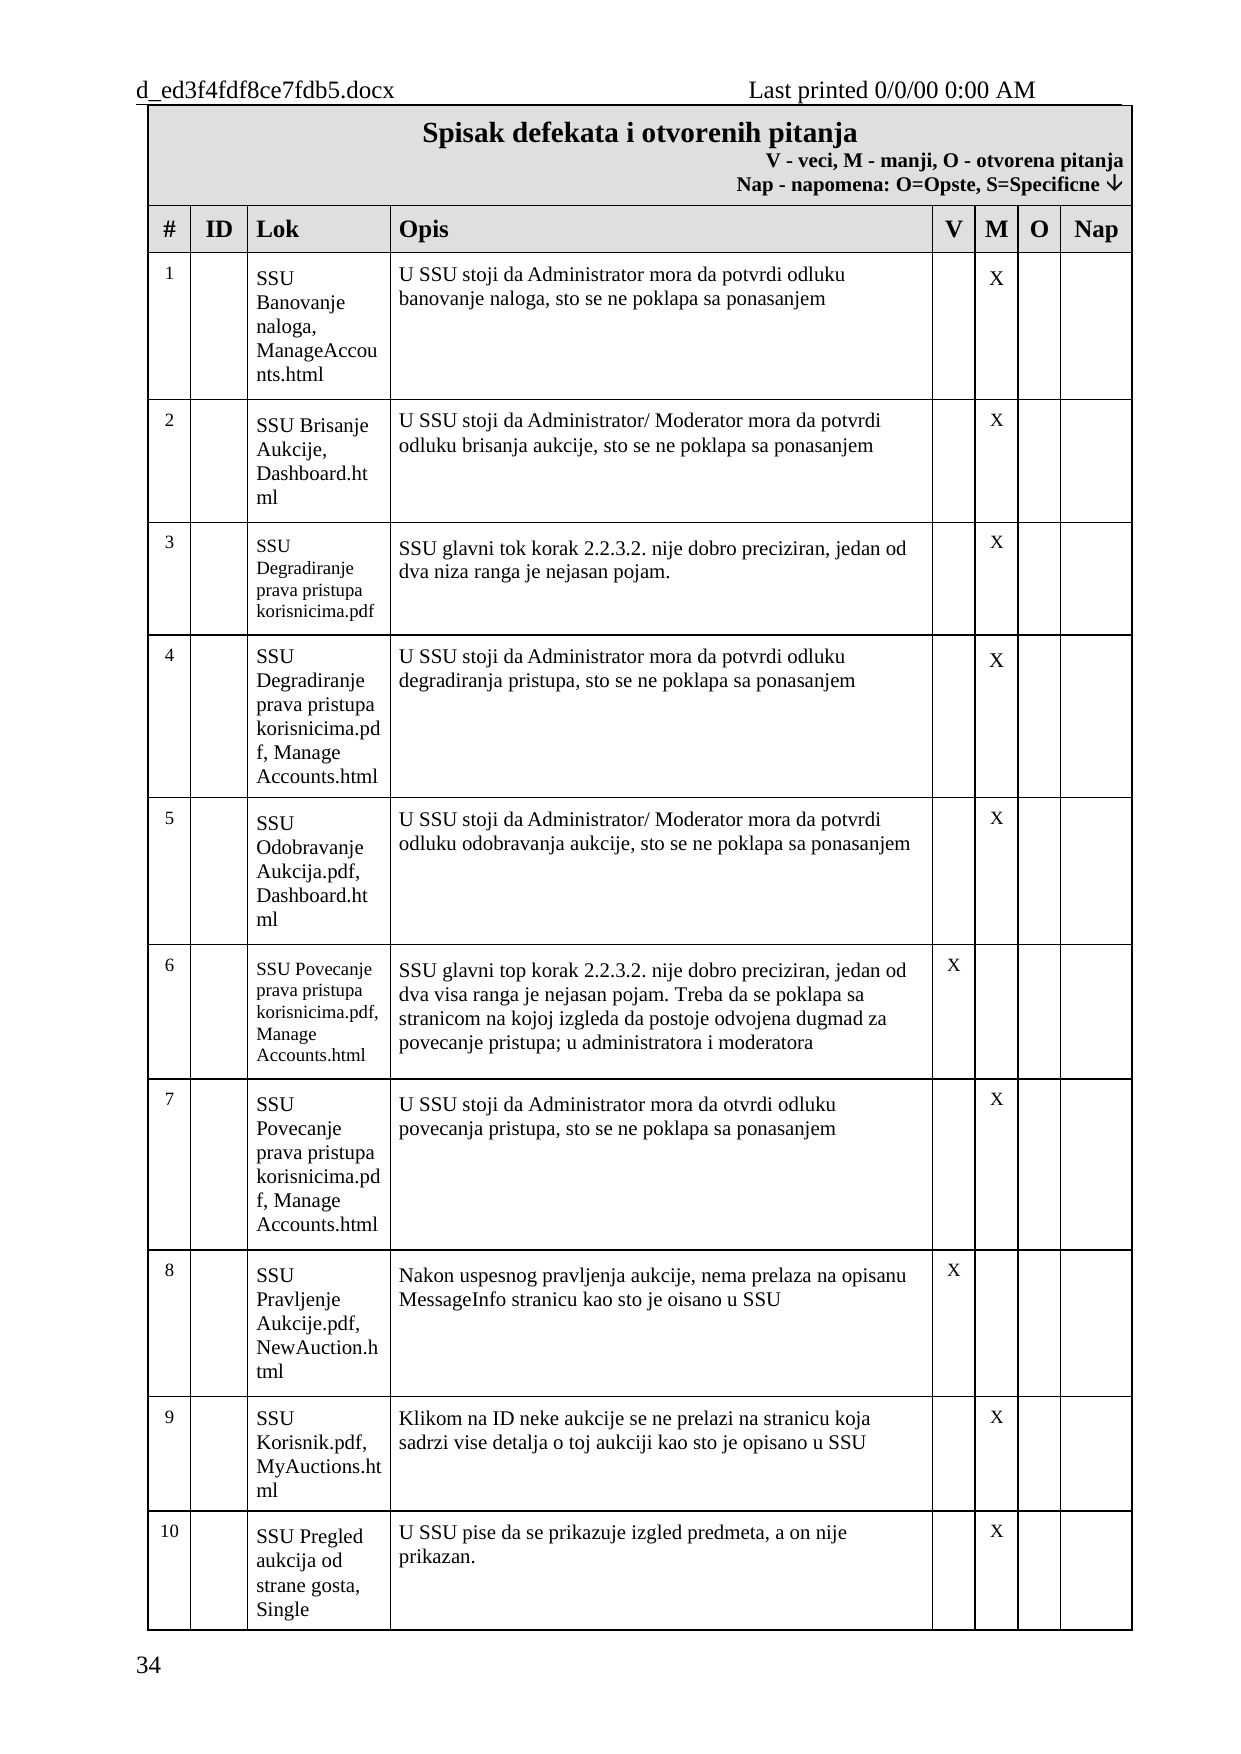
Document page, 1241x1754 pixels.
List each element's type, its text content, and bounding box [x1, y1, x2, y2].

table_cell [391, 1512, 932, 1629]
table_cell [1019, 798, 1060, 944]
table_cell O [1019, 206, 1060, 252]
table_cell [1019, 1397, 1060, 1510]
table_cell SSU Korisnik.pdf, MyAuctions.html [248, 1397, 390, 1510]
table_cell [933, 1080, 974, 1249]
table_cell [1019, 1080, 1060, 1249]
table_cell [1061, 253, 1131, 398]
table_cell [191, 1512, 247, 1629]
table_cell SSU Povecanje prava pristupa korisnicima.pdf, Manage Accounts.html [248, 945, 390, 1078]
table_cell 2 [149, 400, 190, 521]
table_cell 1 [149, 253, 190, 398]
table_cell [191, 253, 247, 398]
table_cell [191, 523, 247, 634]
table_cell # [149, 206, 190, 252]
table_cell X [976, 798, 1017, 944]
table_cell SSU Povecanje prava pristupa korisnicima.pdf, Manage Accounts.html [248, 1080, 390, 1249]
table_cell [1019, 636, 1060, 797]
table_cell Klikom na ID neke aukcije se ne prelazi na stranicu koja sadrzi vise detalja o toj aukciji kao sto je opisano u SSU [391, 1397, 932, 1510]
table_cell [933, 636, 974, 797]
table_cell 6 [149, 945, 190, 1078]
table_cell [933, 523, 974, 634]
table_cell Nap [1061, 206, 1131, 252]
table_cell X [933, 1251, 974, 1396]
table_cell [933, 1512, 974, 1629]
table_cell [191, 636, 247, 797]
table_cell U SSU stoji da Administrator/ Moderator mora da potvrdi odluku brisanja aukcije, sto se ne poklapa sa ponasanjem [391, 400, 932, 521]
table_cell X [976, 523, 1017, 634]
table_cell [191, 1080, 247, 1249]
table_cell 3 [149, 523, 190, 634]
table_cell SSU Banovanje naloga, ManageAccounts.html [248, 253, 390, 398]
table_cell 5 [149, 798, 190, 944]
table_cell V [933, 206, 974, 252]
table_cell ID [191, 206, 247, 252]
table_cell X [976, 1397, 1017, 1510]
table_cell [1019, 1251, 1060, 1396]
table_cell [1019, 1512, 1060, 1629]
table_cell SSU glavni tok korak 2.2.3.2. nije dobro preciziran, jedan od dva niza ranga je nejasan pojam. [391, 523, 932, 634]
table_header Spisak defekata i otvorenih pitanja V - veci, M - manji, O - otvorena pitanja Nap - napomena: O=Opste, S=Specificne [149, 106, 1131, 205]
table_cell X [976, 636, 1017, 797]
table_cell [933, 798, 974, 944]
table_cell [1061, 400, 1131, 521]
table_cell [191, 1251, 247, 1396]
table_cell SSU Brisanje Aukcije, Dashboard.html [248, 400, 390, 521]
table_cell X [976, 400, 1017, 521]
table_cell [933, 1397, 974, 1510]
table_cell [933, 400, 974, 521]
table_cell [191, 1397, 247, 1510]
table_cell U SSU stoji da Administrator mora da otvrdi odluku povecanja pristupa, sto se ne poklapa sa ponasanjem [391, 1080, 932, 1249]
table_cell [191, 945, 247, 1078]
table_cell SSU glavni top korak 2.2.3.2. nije dobro preciziran, jedan od dva visa ranga je nejasan pojam. Treba da se poklapa sa stranicom na kojoj izgleda da postoje odvojena dugmad za povecanje pristupa; u administratora i moderatora [391, 945, 932, 1078]
table_cell SSU Odobravanje Aukcija.pdf, Dashboard.html [248, 798, 390, 944]
table_cell SSU Degradiranje prava pristupa korisnicima.pdf [248, 523, 390, 634]
table_cell [1061, 945, 1131, 1078]
table_cell [1061, 1251, 1131, 1396]
table_cell [1019, 253, 1060, 398]
table_cell [1061, 1080, 1131, 1249]
table_cell X [933, 945, 974, 1078]
table_cell [1061, 798, 1131, 944]
table_cell U SSU stoji da Administrator mora da potvrdi odluku degradiranja pristupa, sto se ne poklapa sa ponasanjem [391, 636, 932, 797]
table_cell [1061, 636, 1131, 797]
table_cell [248, 1512, 390, 1629]
table_cell [976, 945, 1017, 1078]
table_cell 4 [149, 636, 190, 797]
table_cell [933, 253, 974, 398]
table_cell SSU Degradiranje prava pristupa korisnicima.pdf, Manage Accounts.html [248, 636, 390, 797]
table_cell [1019, 945, 1060, 1078]
table_cell X [976, 1512, 1017, 1629]
table_cell 9 [149, 1397, 190, 1510]
table_cell Lok [248, 206, 390, 252]
table_cell [1061, 1512, 1131, 1629]
table_cell [191, 400, 247, 521]
table_cell U SSU stoji da Administrator mora da potvrdi odluku banovanje naloga, sto se ne poklapa sa ponasanjem [391, 253, 932, 398]
table_cell M [976, 206, 1017, 252]
table_cell [976, 1251, 1017, 1396]
table_cell Nakon uspesnog pravljenja aukcije, nema prelaza na opisanu MessageInfo stranicu kao sto je oisano u SSU [391, 1251, 932, 1396]
table_cell X [976, 253, 1017, 398]
table_cell [1019, 523, 1060, 634]
table_cell [1061, 1397, 1131, 1510]
table_cell [1061, 523, 1131, 634]
table_cell [191, 798, 247, 944]
table_cell SSU Pravljenje Aukcije.pdf, NewAuction.html [248, 1251, 390, 1396]
table_cell 10 [149, 1512, 190, 1629]
table_cell [1019, 400, 1060, 521]
table_cell U SSU stoji da Administrator/ Moderator mora da potvrdi odluku odobravanja aukcije, sto se ne poklapa sa ponasanjem [391, 798, 932, 944]
table_cell 8 [149, 1251, 190, 1396]
table_cell Opis [391, 206, 932, 252]
table_cell 7 [149, 1080, 190, 1249]
table_cell X [976, 1080, 1017, 1249]
